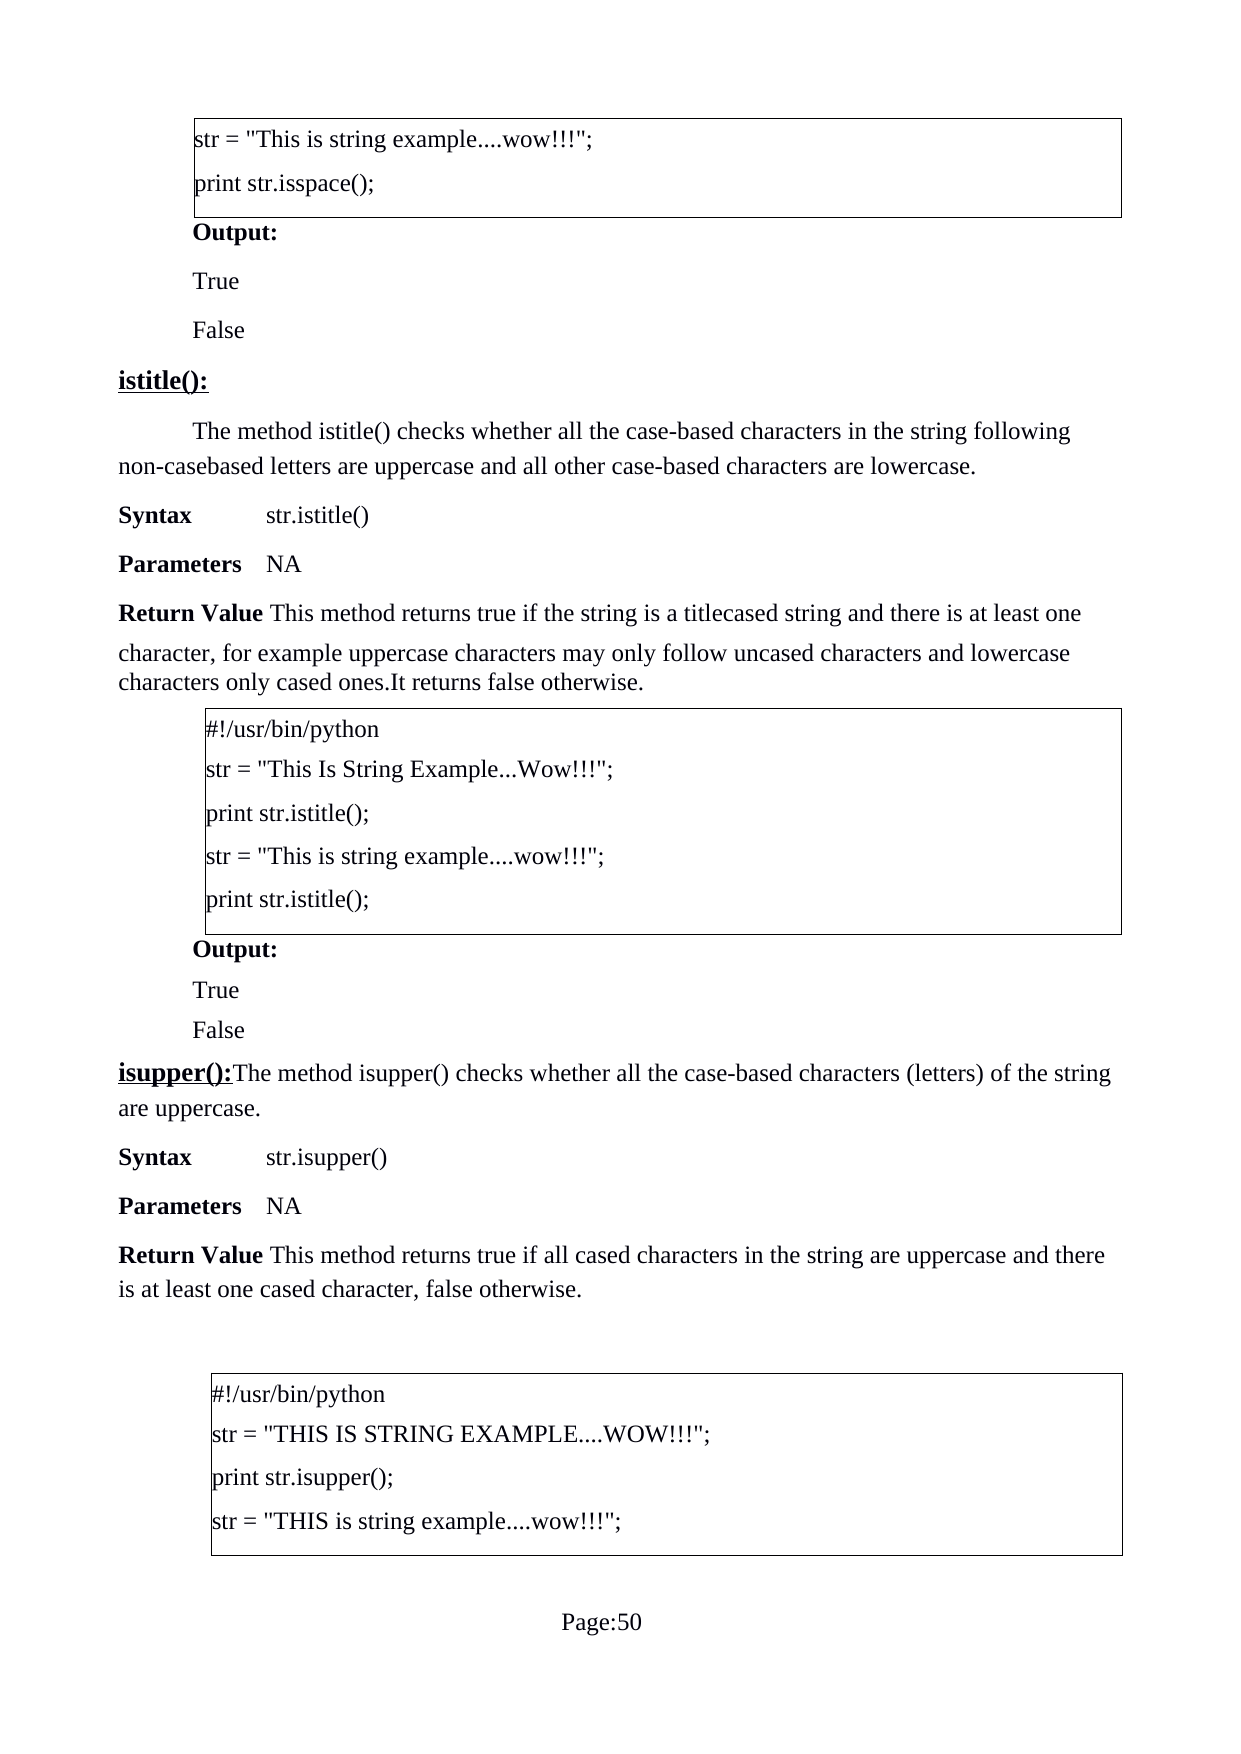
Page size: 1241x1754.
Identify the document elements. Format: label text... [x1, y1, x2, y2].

text istitle(): [118, 364, 1122, 396]
text Return Value This method returns true if the string is a titlecased string and there is at least one [118, 598, 1122, 627]
text False [118, 315, 1122, 344]
text Syntax str.istitle() [118, 500, 1122, 529]
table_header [212, 1374, 1122, 1555]
text Parameters NA [118, 1191, 1122, 1219]
text Output: [118, 217, 1122, 246]
text isupper():The method isupper() checks whether all the case-based characters (letters) of the string are uppercase. [118, 1056, 1122, 1121]
text Return Value This method returns true if all cased characters in the string are uppercase and there is at least one cased character, false otherwise. [118, 1240, 1122, 1303]
text Output: [118, 934, 1122, 963]
text character, for example uppercase characters may only follow uncased characters and lowercase characters only cased ones.It returns false otherwise. [118, 638, 1122, 696]
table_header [195, 119, 1121, 217]
text Parameters NA [118, 549, 1122, 578]
text The method istitle() checks whether all the case-based characters in the string following non-casebased letters are uppercase and all other case-based characters are lowercase. [118, 416, 1122, 479]
text True [118, 975, 1122, 1003]
text Syntax str.isupper() [118, 1142, 1122, 1170]
table_header #!/usr/bin/python str = "This Is String Example...Wow!!!"; print str.istitle(); str = "This is string example....wow!!!"; print str.istitle(); [206, 709, 1121, 934]
text False [118, 1015, 1122, 1044]
text True [118, 266, 1122, 295]
